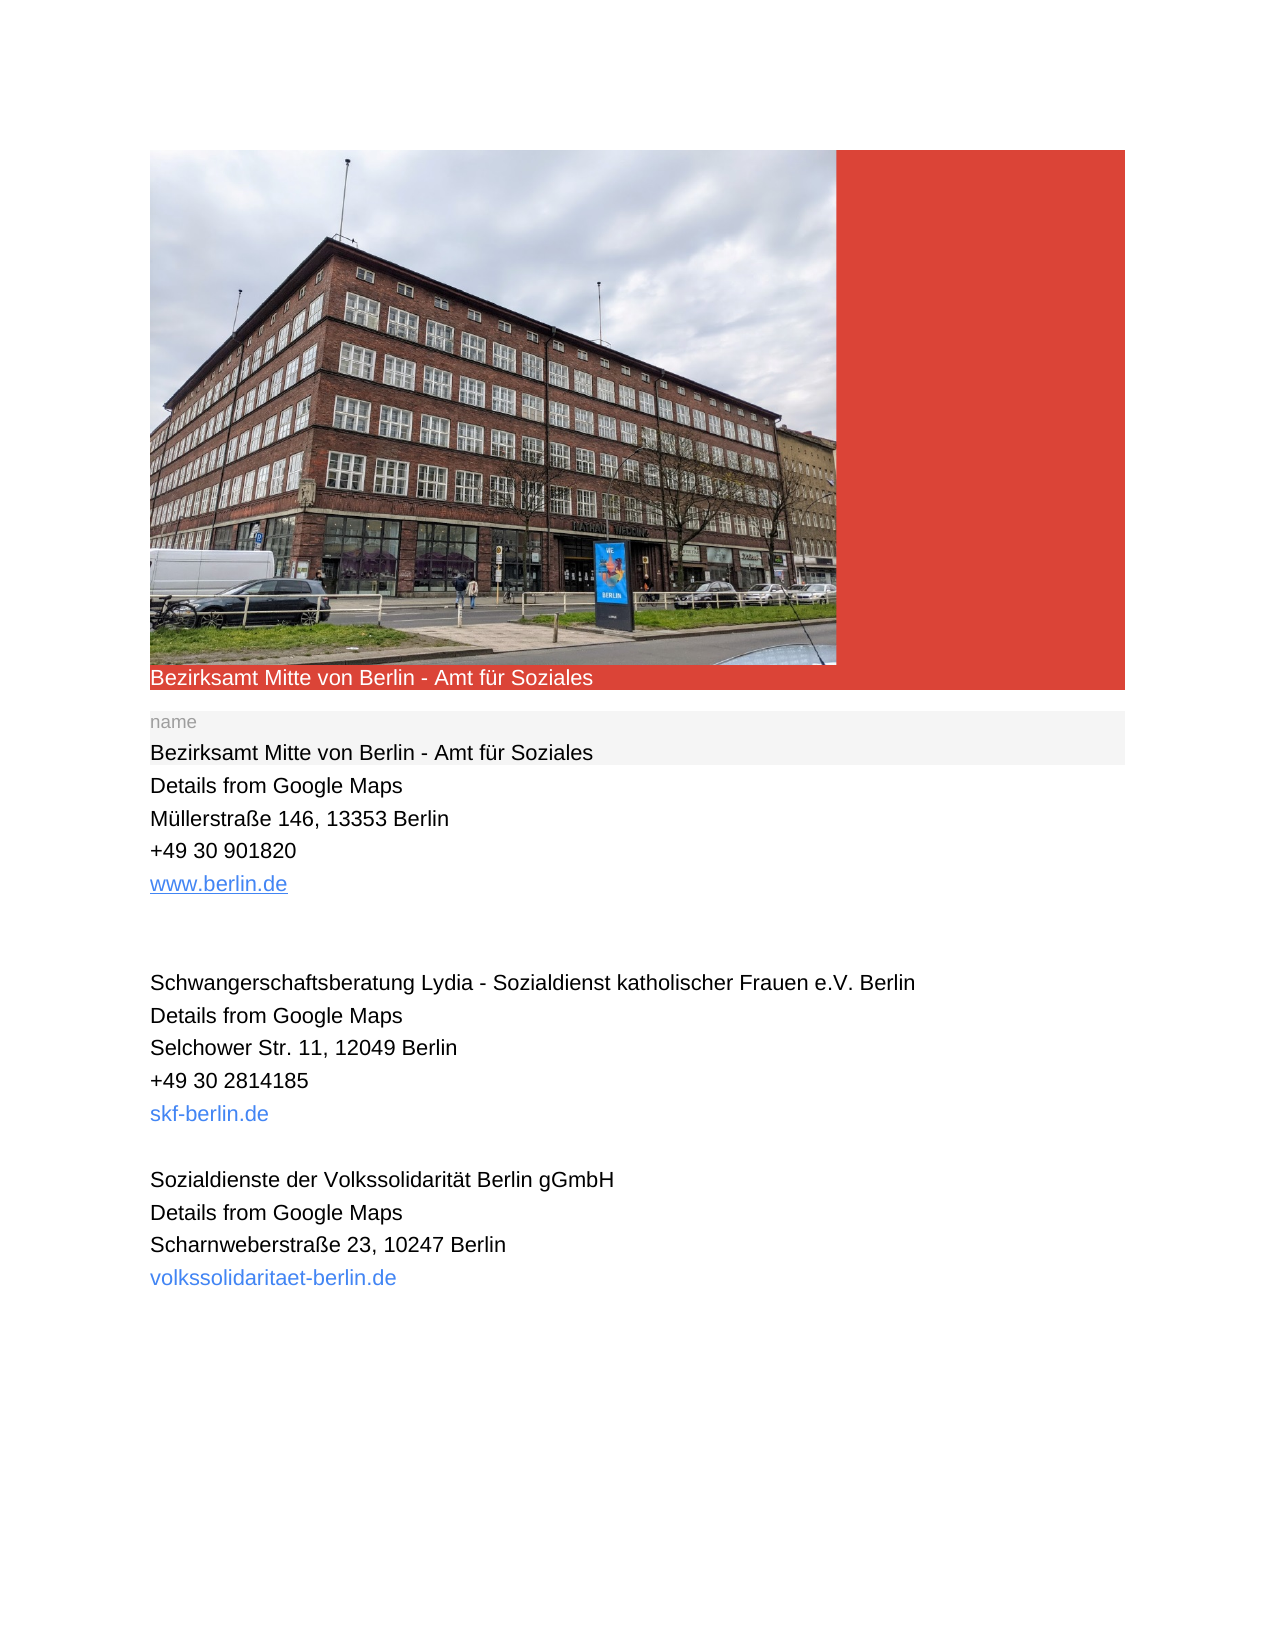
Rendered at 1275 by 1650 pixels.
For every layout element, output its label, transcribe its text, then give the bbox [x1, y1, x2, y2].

text Selchower Str. 11, 12049 Berlin [150, 1028, 1125, 1061]
text Details from Google Maps [150, 995, 1125, 1028]
picture [150, 150, 837, 665]
text skf-berlin.de [150, 1093, 1125, 1126]
text Müllerstraße 146, 13353 Berlin [150, 798, 1125, 831]
text Details from Google Maps [150, 1192, 1125, 1224]
text volkssolidaritaet-berlin.de [150, 1257, 1125, 1290]
text Details from Google Maps [150, 765, 1125, 798]
text +49 30 2814185 [150, 1061, 1125, 1093]
text www.berlin.de [150, 864, 1125, 896]
text Schwangerschaftsberatung Lydia - Sozialdienst katholischer Frauen e.V. Berlin [150, 962, 1125, 995]
text Sozialdienste der Volkssolidarität Berlin gGmbH [150, 1159, 1125, 1192]
text +49 30 901820 [150, 831, 1125, 864]
text Bezirksamt Mitte von Berlin - Amt für Soziales [150, 732, 1125, 765]
text Scharnweberstraße 23, 10247 Berlin [150, 1224, 1125, 1257]
text name [150, 711, 1125, 732]
